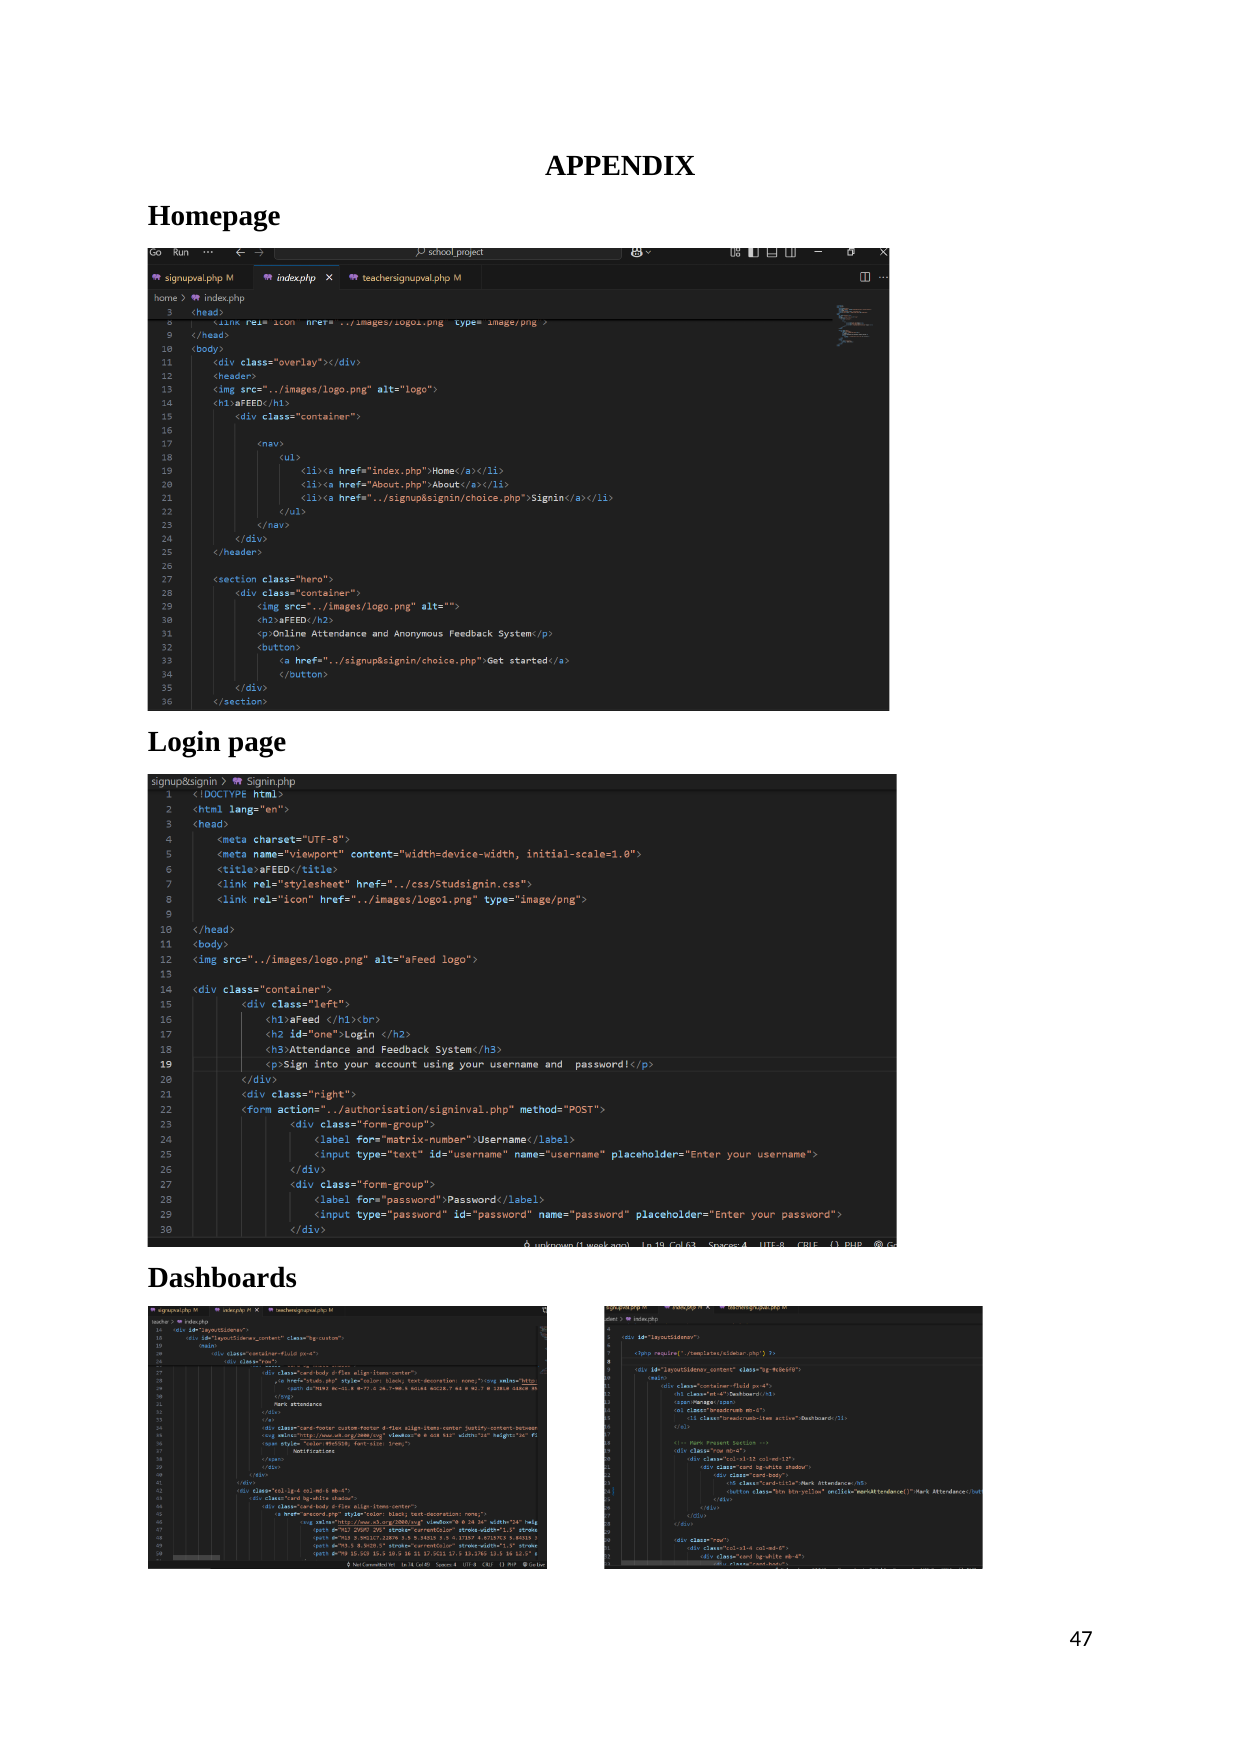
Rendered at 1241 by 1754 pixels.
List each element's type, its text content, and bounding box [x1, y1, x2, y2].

picture [604, 1306, 983, 1569]
picture [147, 774, 897, 1247]
picture [147, 248, 890, 711]
picture [148, 1306, 547, 1569]
text Homepage [148, 198, 1092, 232]
text APPENDIX [148, 148, 1092, 181]
text Login page [148, 724, 1092, 758]
text Dashboards [148, 1261, 1092, 1294]
